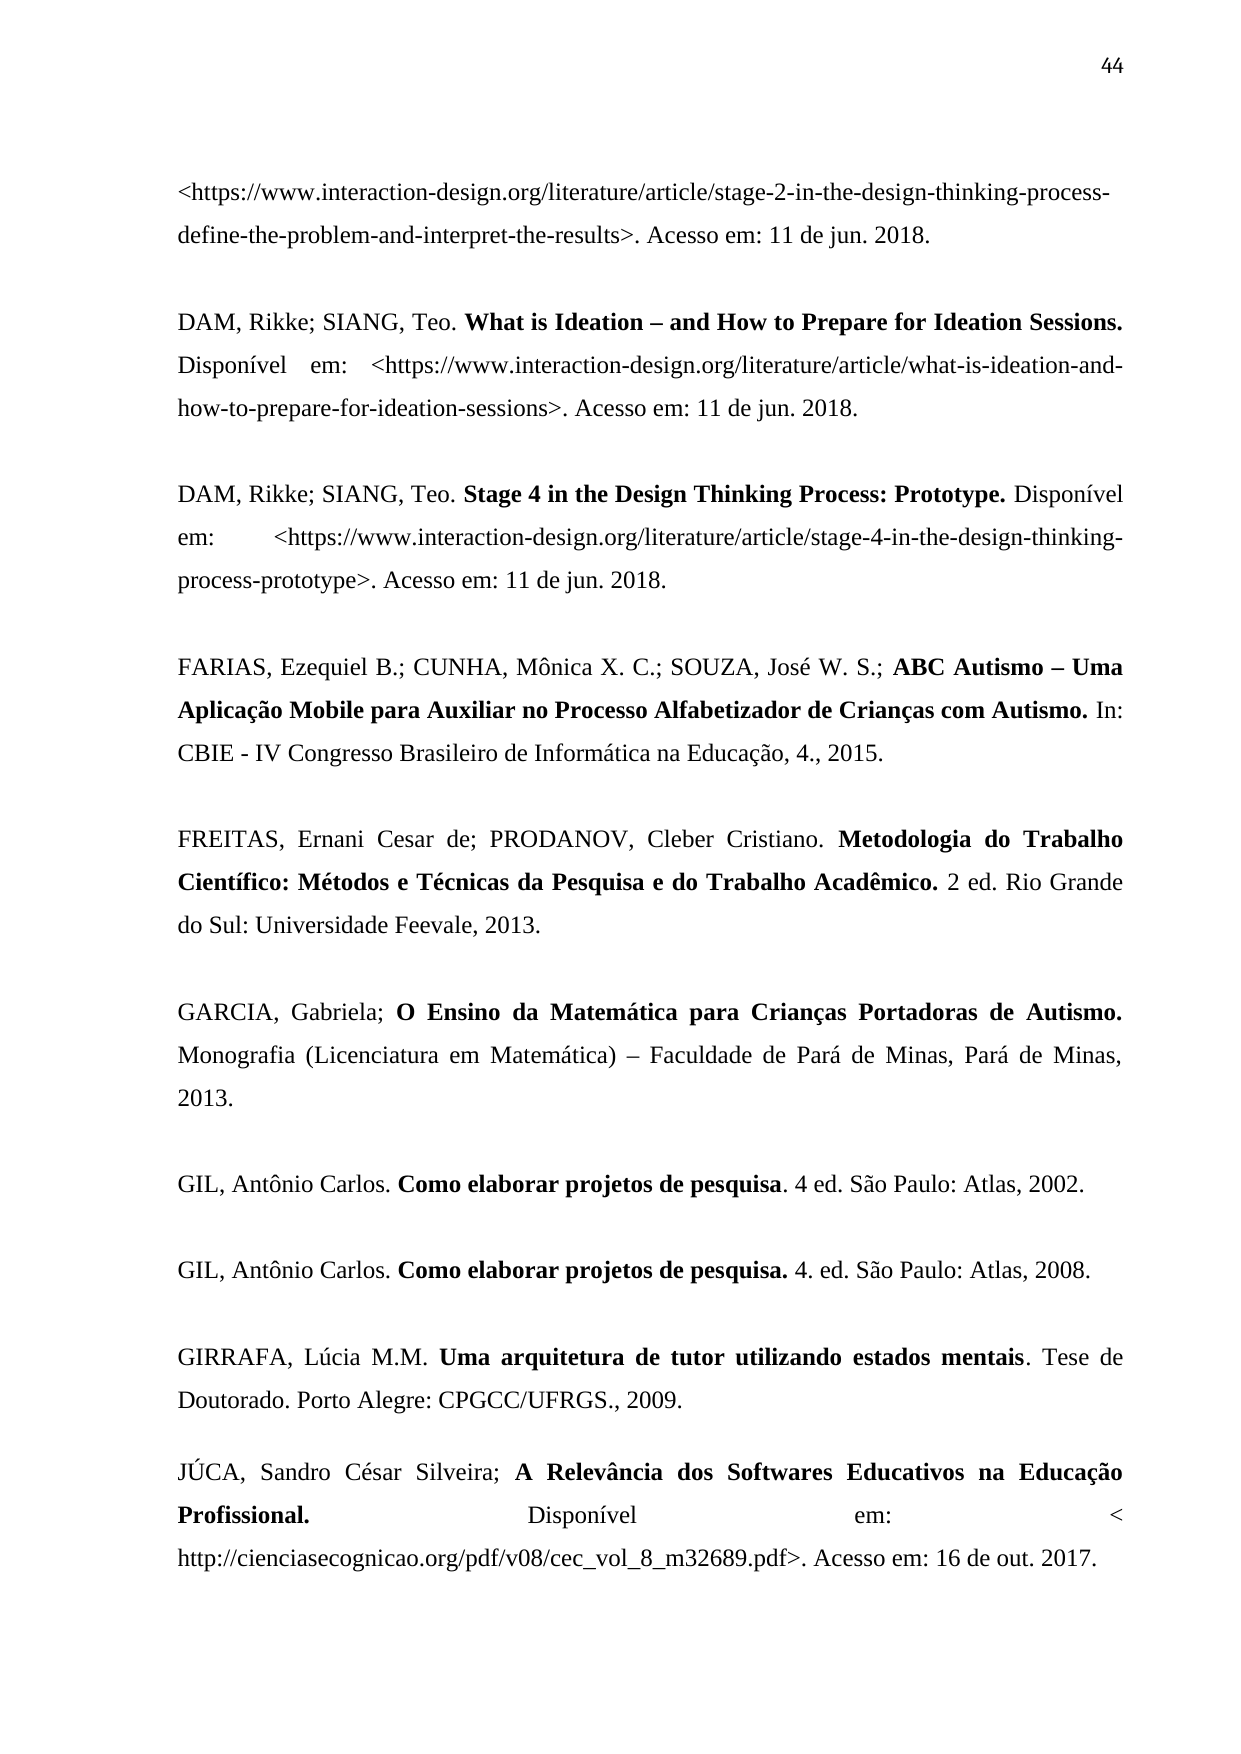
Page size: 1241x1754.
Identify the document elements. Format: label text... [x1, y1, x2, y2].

text DAM, Rikke; SIANG, Teo. Stage 4 in the Design Thinking Process: Prototype. Disponível em: <https://www.interaction-design.org/literature/article/stage-4-in-the-design-thinking-process-prototype>. Acesso em: 11 de jun. 2018. [177, 479, 1123, 594]
text GIL, Antônio Carlos. Como elaborar projetos de pesquisa. 4. ed. São Paulo: Atlas, 2008. [177, 1255, 1123, 1284]
text GIRRAFA, Lúcia M.M. Uma arquitetura de tutor utilizando estados mentais. Tese de Doutorado. Porto Alegre: CPGCC/UFRGS., 2009. [177, 1342, 1123, 1413]
text GARCIA, Gabriela; O Ensino da Matemática para Crianças Portadoras de Autismo. Monografia (Licenciatura em Matemática) – Faculdade de Pará de Minas, Pará de Minas, 2013. [177, 997, 1123, 1112]
text FREITAS, Ernani Cesar de; PRODANOV, Cleber Cristiano. Metodologia do Trabalho Científico: Métodos e Técnicas da Pesquisa e do Trabalho Acadêmico. 2 ed. Rio Grande do Sul: Universidade Feevale, 2013. [177, 824, 1123, 939]
text GIL, Antônio Carlos. Como elaborar projetos de pesquisa. 4 ed. São Paulo: Atlas, 2002. [177, 1169, 1123, 1198]
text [177, 177, 1123, 249]
text DAM, Rikke; SIANG, Teo. What is Ideation – and How to Prepare for Ideation Sessions. Disponível em: <https://www.interaction-design.org/literature/article/what-is-ideation-and-how-to-prepare-for-ideation-sessions>. Acesso em: 11 de jun. 2018. [177, 307, 1123, 422]
text FARIAS, Ezequiel B.; CUNHA, Mônica X. C.; SOUZA, José W. S.; ABC Autismo – Uma Aplicação Mobile para Auxiliar no Processo Alfabetizador de Crianças com Autismo. In: CBIE - IV Congresso Brasileiro de Informática na Educação, 4., 2015. [177, 652, 1123, 767]
text JÚCA, Sandro César Silveira; A Relevância dos Softwares Educativos na Educação Profissional. Disponível em: < http://cienciasecognicao.org/pdf/v08/cec_vol_8_m32689.pdf>. Acesso em: 16 de out. 2017. [177, 1457, 1123, 1572]
